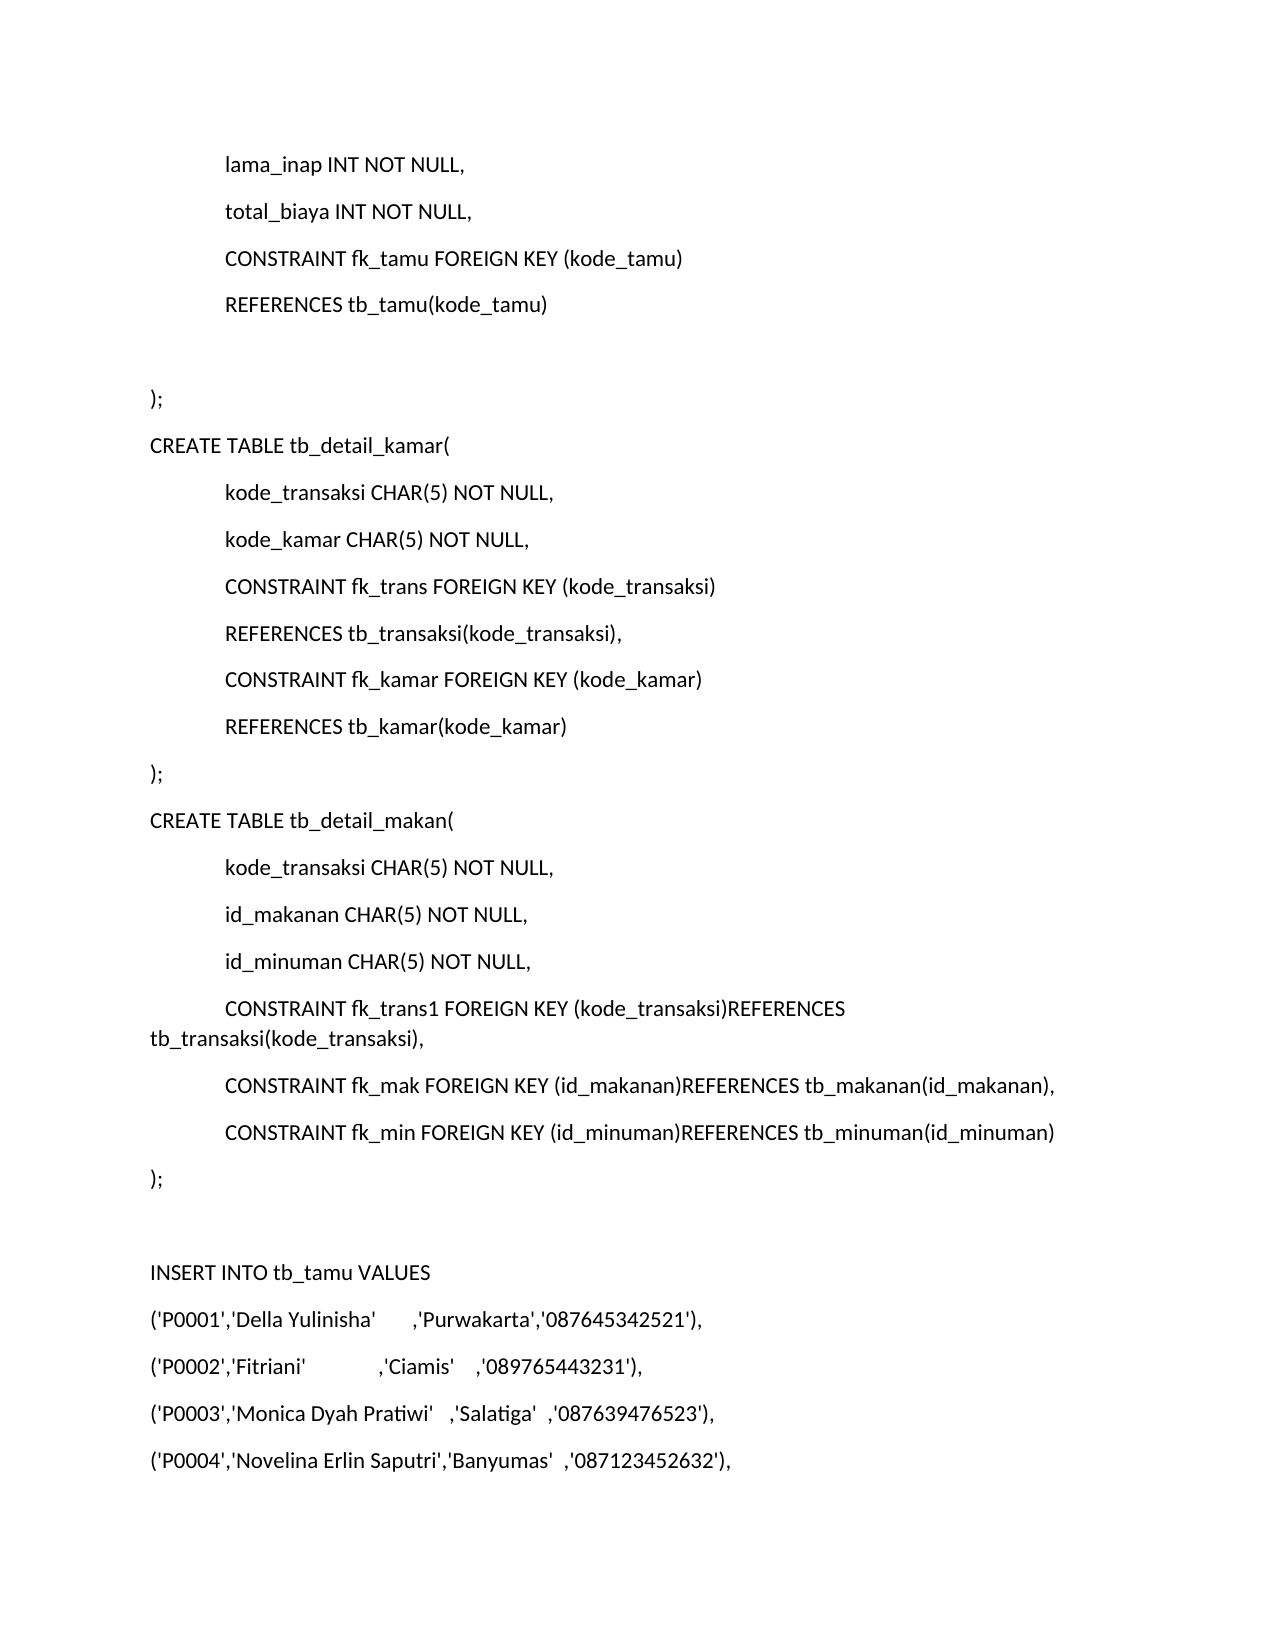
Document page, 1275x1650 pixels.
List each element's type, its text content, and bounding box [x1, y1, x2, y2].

text total_biaya INT NOT NULL, [150, 197, 1125, 225]
text CONSTRAINT fk_mak FOREIGN KEY (id_makanan)REFERENCES tb_makanan(id_makanan), [150, 1071, 1125, 1099]
text CONSTRAINT fk_min FOREIGN KEY (id_minuman)REFERENCES tb_minuman(id_minuman) [150, 1118, 1125, 1146]
text id_makanan CHAR(5) NOT NULL, [150, 900, 1125, 928]
text CONSTRAINT fk_tamu FOREIGN KEY (kode_tamu) [150, 244, 1125, 272]
text REFERENCES tb_tamu(kode_tamu) [150, 291, 1125, 319]
text ); [150, 759, 1125, 787]
text kode_transaksi CHAR(5) NOT NULL, [150, 478, 1125, 506]
text CREATE TABLE tb_detail_kamar( [150, 431, 1125, 459]
text INSERT INTO tb_tamu VALUES [150, 1258, 1125, 1286]
text CREATE TABLE tb_detail_makan( [150, 806, 1125, 834]
text REFERENCES tb_transaksi(kode_transaksi), [150, 619, 1125, 647]
text CONSTRAINT fk_trans FOREIGN KEY (kode_transaksi) [150, 572, 1125, 600]
text CONSTRAINT fk_kamar FOREIGN KEY (kode_kamar) [150, 666, 1125, 694]
text ); [150, 384, 1125, 412]
text CONSTRAINT fk_trans1 FOREIGN KEY (kode_transaksi)REFERENCES tb_transaksi(kode_transaksi), [150, 994, 1125, 1052]
text REFERENCES tb_kamar(kode_kamar) [150, 712, 1125, 741]
text kode_transaksi CHAR(5) NOT NULL, [150, 853, 1125, 881]
text ('P0002','Fitriani' ,'Ciamis' ,'089765443231'), [150, 1352, 1125, 1380]
text id_minuman CHAR(5) NOT NULL, [150, 947, 1125, 975]
text ('P0003','Monica Dyah Pratiwi' ,'Salatiga' ,'087639476523'), [150, 1399, 1125, 1427]
text lama_inap INT NOT NULL, [150, 150, 1125, 178]
text ); [150, 1164, 1125, 1193]
text kode_kamar CHAR(5) NOT NULL, [150, 525, 1125, 553]
text ('P0004','Novelina Erlin Saputri','Banyumas' ,'087123452632'), [150, 1446, 1125, 1474]
text ('P0001','Della Yulinisha' ,'Purwakarta','087645342521'), [150, 1305, 1125, 1333]
